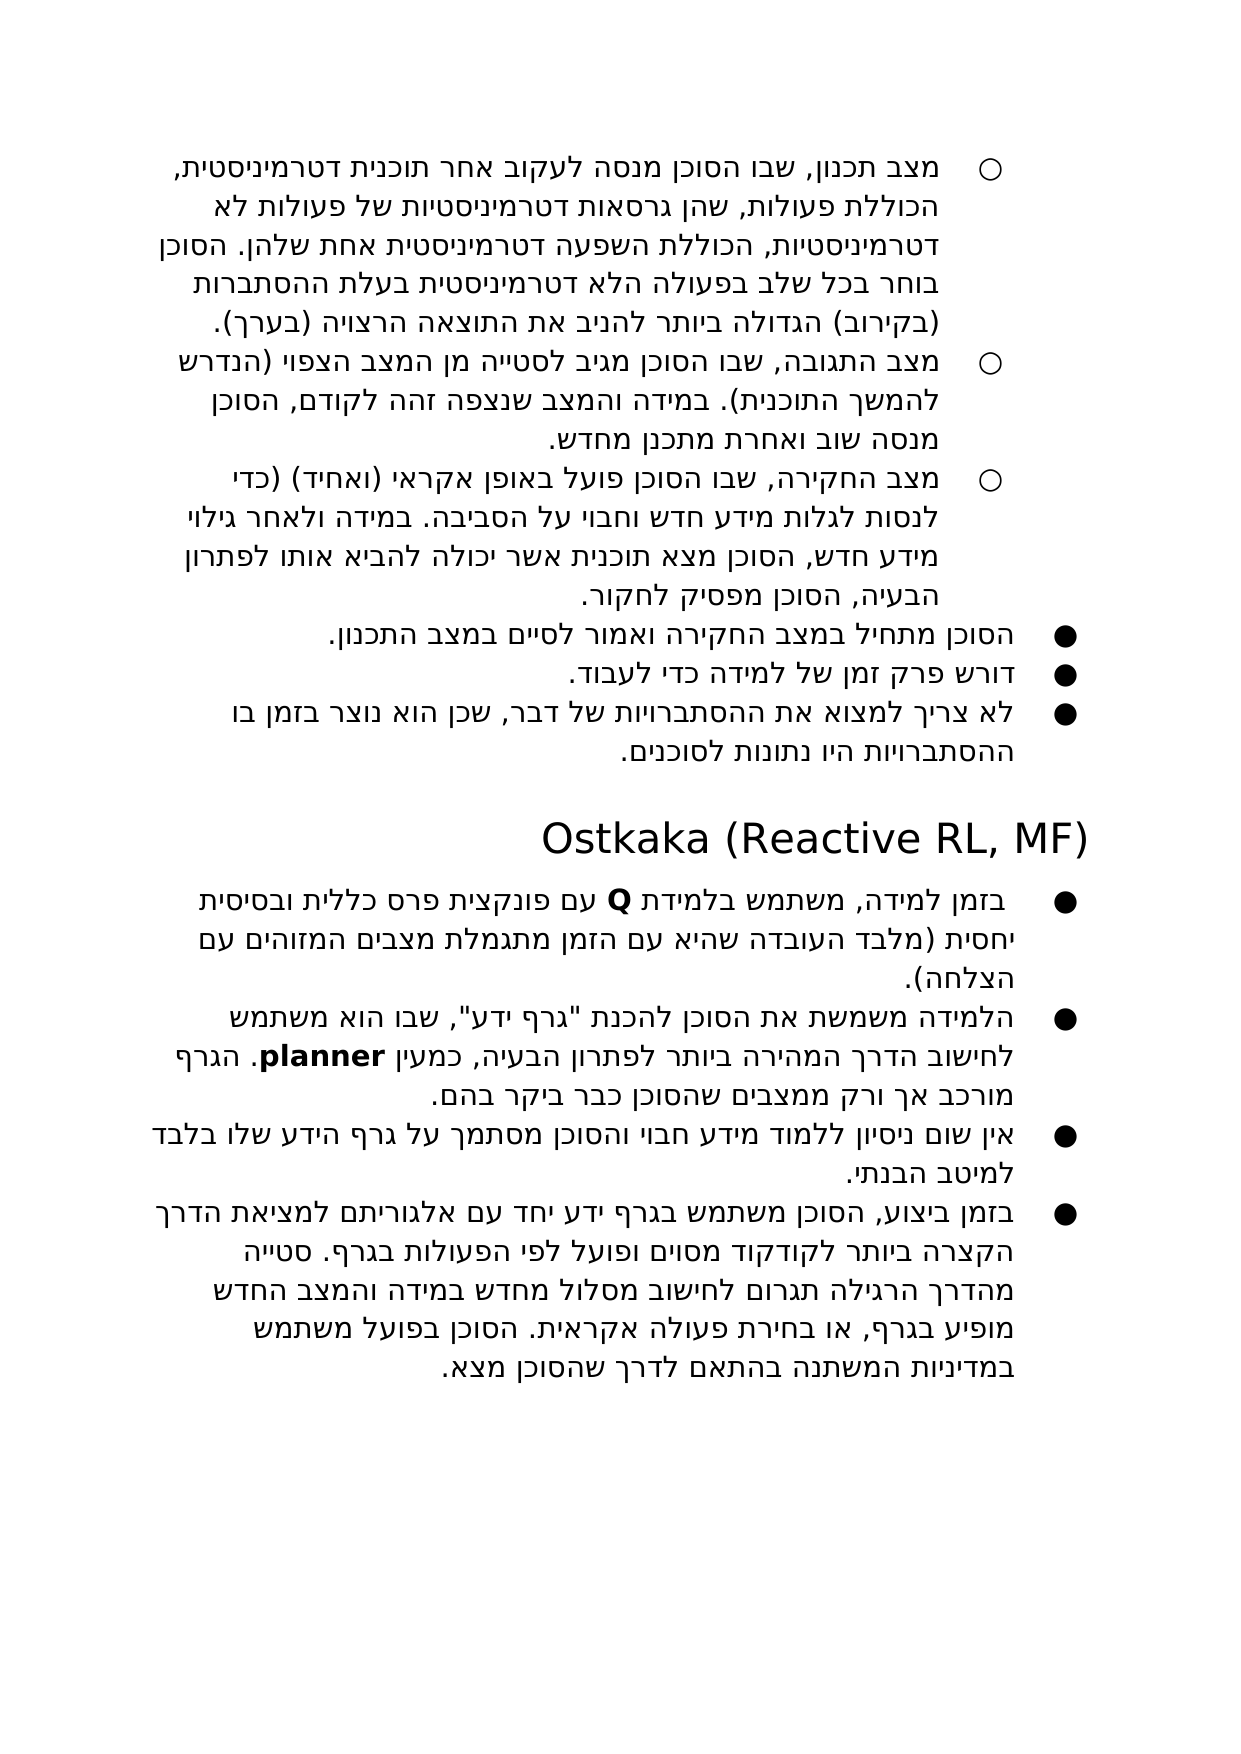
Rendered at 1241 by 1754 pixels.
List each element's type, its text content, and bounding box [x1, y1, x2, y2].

list מצב התגובה, שבו הסוכן מגיב לסטייה מן המצב הצפוי (הנדרש להמשך התוכנית). במידה והמצב שנצפה זהה לקודם, הסוכן מנסה שוב ואחרת מתכנן מחדש. [150, 345, 978, 457]
list מצב תכנון, שבו הסוכן מנסה לעקוב אחר תוכנית דטרמיניסטית, הכוללת פעולות, שהן גרסאות דטרמיניסטיות של פעולות לא דטרמיניסטיות, הכוללת השפעה דטרמיניסטית אחת שלהן. הסוכן בוחר בכל שלב בפעולה הלא דטרמיניסטית בעלת ההסתברות (בקירוב) הגדולה ביותר להניב את התוצאה הרצויה (בערך). [150, 150, 978, 340]
list הסוכן מתחיל במצב החקירה ואמור לסיים במצב התכנון. [150, 617, 1053, 651]
list בזמן למידה, משתמש בלמידת Q עם פונקצית פרס כללית ובסיסית יחסית (מלבד העובדה שהיא עם הזמן מתגמלת מצבים המזוהים עם הצלחה). [150, 883, 1053, 995]
list דורש פרק זמן של למידה כדי לעבוד. [150, 656, 1053, 690]
list אין שום ניסיון ללמוד מידע חבוי והסוכן מסתמך על גרף הידע שלו בלבד למיטב הבנתי. [150, 1117, 1053, 1190]
subtitle Ostkaka (Reactive RL, MF) [150, 815, 1090, 863]
list מצב החקירה, שבו הסוכן פועל באופן אקראי (ואחיד) (כדי לנסות לגלות מידע חדש וחבוי על הסביבה. במידה ולאחר גילוי מידע חדש, הסוכן מצא תוכנית אשר יכולה להביא אותו לפתרון הבעיה, הסוכן מפסיק לחקור. [150, 462, 978, 612]
list בזמן ביצוע, הסוכן משתמש בגרף ידע יחד עם אלגוריתם למציאת הדרך הקצרה ביותר לקודקוד מסוים ופועל לפי הפעולות בגרף. סטייה מהדרך הרגילה תגרום לחישוב מסלול מחדש במידה והמצב החדש מופיע בגרף, או בחירת פעולה אקראית. הסוכן בפועל משתמש במדיניות המשתנה בהתאם לדרך שהסוכן מצא. [150, 1195, 1053, 1385]
list הלמידה משמשת את הסוכן להכנת "גרף ידע", שבו הוא משתמש לחישוב הדרך המהירה ביותר לפתרון הבעיה, כמעין planner. הגרף מורכב אך ורק ממצבים שהסוכן כבר ביקר בהם. [150, 1000, 1053, 1112]
list לא צריך למצוא את ההסתברויות של דבר, שכן הוא נוצר בזמן בו ההסתברויות היו נתונות לסוכנים. [150, 695, 1053, 768]
